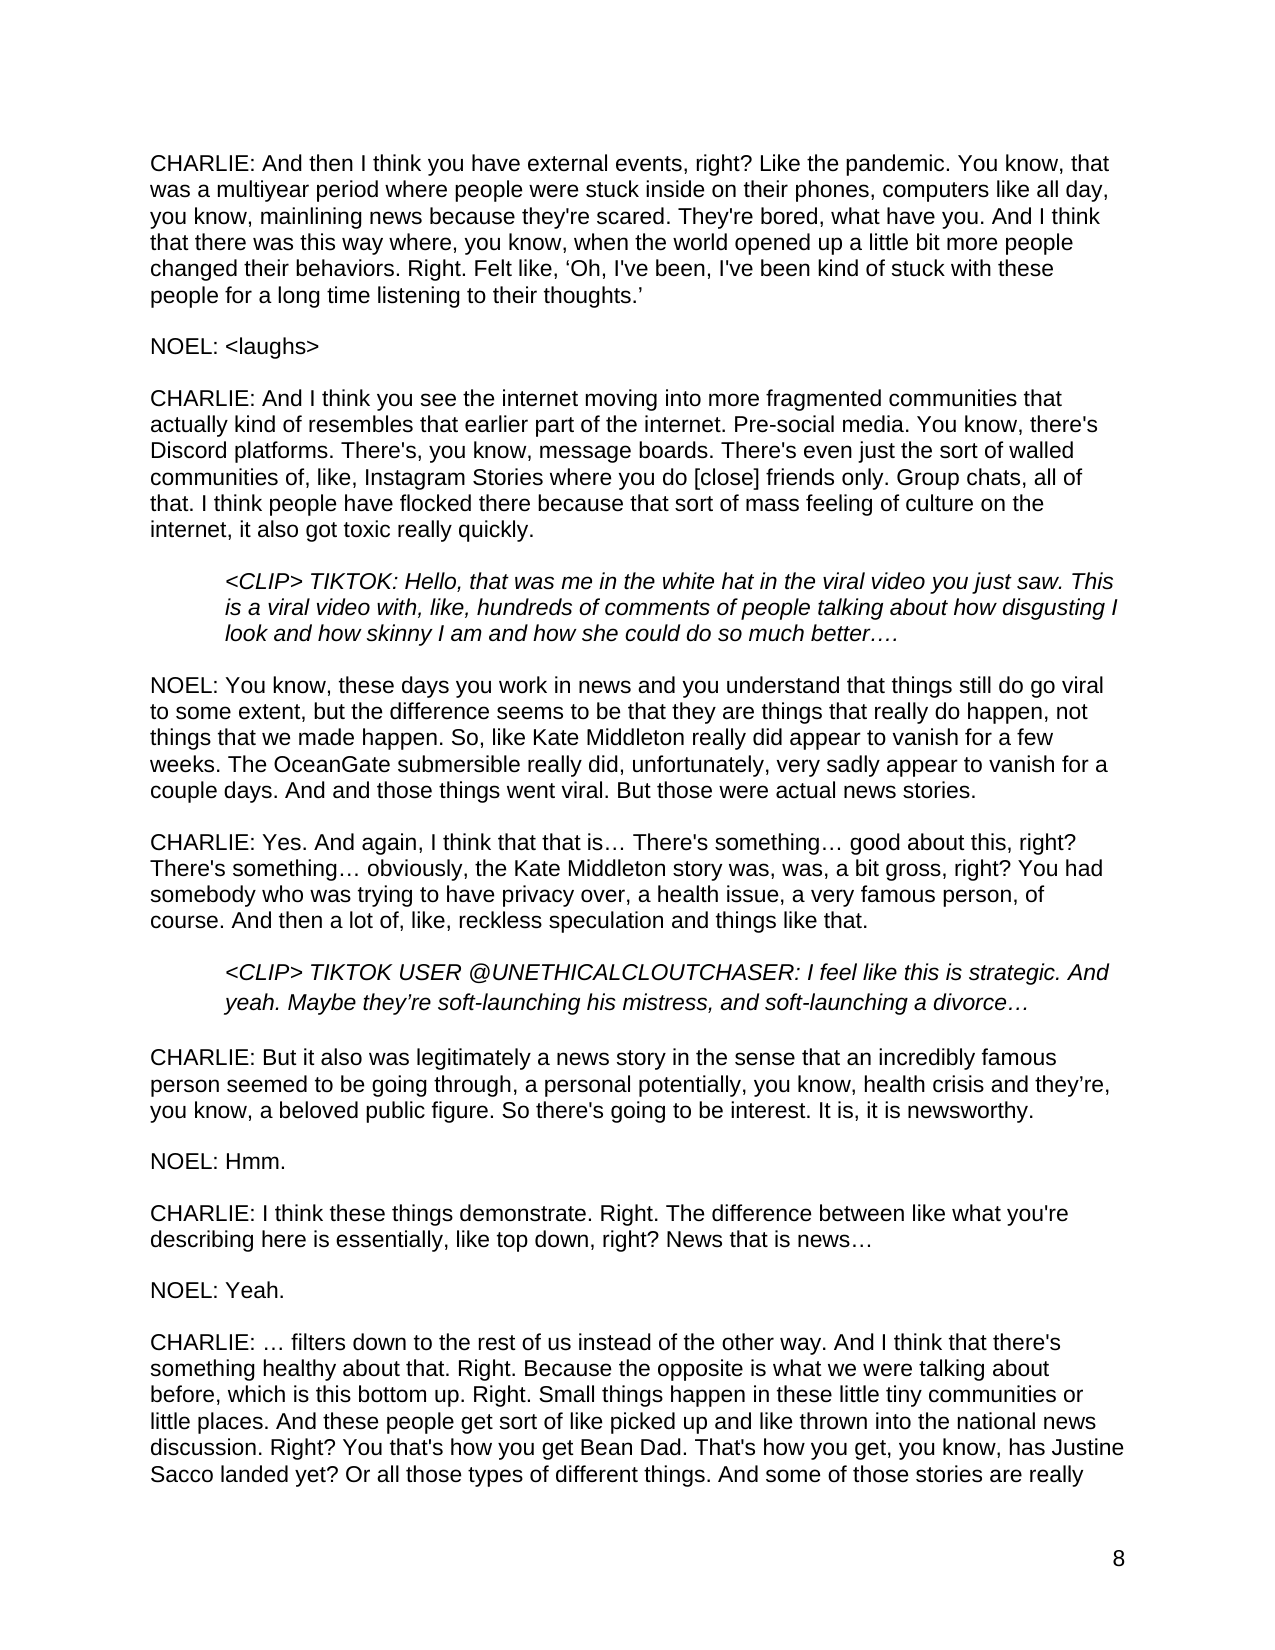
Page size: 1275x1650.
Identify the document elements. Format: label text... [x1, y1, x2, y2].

text <CLIP> TIKTOK: Hello, that was me in the white hat in the viral video you just saw. This is a viral video with, like, hundreds of comments of people talking about how disgusting I look and how skinny I am and how she could do so much better…. [225, 568, 1125, 647]
text CHARLIE: I think these things demonstrate. Right. The difference between like what you're describing here is essentially, like top down, right? News that is news… [150, 1200, 1125, 1252]
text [150, 1329, 1125, 1487]
text NOEL: You know, these days you work in news and you understand that things still do go viral to some extent, but the difference seems to be that they are things that really do happen, not things that we made happen. So, like Kate Middleton really did appear to vanish for a few weeks. The OceanGate submersible really did, unfortunately, very sadly appear to vanish for a couple days. And and those things went viral. But those were actual news stories. [150, 672, 1125, 803]
text NOEL: Hmm. [150, 1148, 1125, 1175]
text CHARLIE: And I think you see the internet moving into more fragmented communities that actually kind of resembles that earlier part of the internet. Pre-social media. You know, there's Discord platforms. There's, you know, message boards. There's even just the sort of walled communities of, like, Instagram Stories where you do [close] friends only. Group chats, all of that. I think people have flocked there because that sort of mass feeling of culture on the internet, it also got toxic really quickly. [150, 384, 1125, 543]
text NOEL: <laughs> [150, 333, 1125, 359]
text NOEL: Yeah. [150, 1277, 1125, 1304]
text CHARLIE: Yes. And again, I think that that is… There's something… good about this, right? There's something… obviously, the Kate Middleton story was, was, a bit gross, right? You had somebody who was trying to have privacy over, a health issue, a very famous person, of course. And then a lot of, like, reckless speculation and things like that. [150, 828, 1125, 934]
text CHARLIE: And then I think you have external events, right? Like the pandemic. You know, that was a multiyear period where people were stuck inside on their phones, computers like all day, you know, mainlining news because they're scared. They're bored, what have you. And I think that there was this way where, you know, when the world opened up a little bit more people changed their behaviors. Right. Felt like, ‘Oh, I've been, I've been kind of stuck with these people for a long time listening to their thoughts.’ [150, 150, 1125, 308]
text CHARLIE: But it also was legitimately a news story in the sense that an incredibly famous person seemed to be going through, a personal potentially, you know, health crisis and they’re, you know, a beloved public figure. So there's going to be interest. It is, it is newsworthy. [150, 1044, 1125, 1123]
text <CLIP> TIKTOK USER @UNETHICALCLOUTCHASER: I feel like this is strategic. And yeah. Maybe they’re soft-launching his mistress, and soft-launching a divorce… [225, 959, 1125, 1015]
